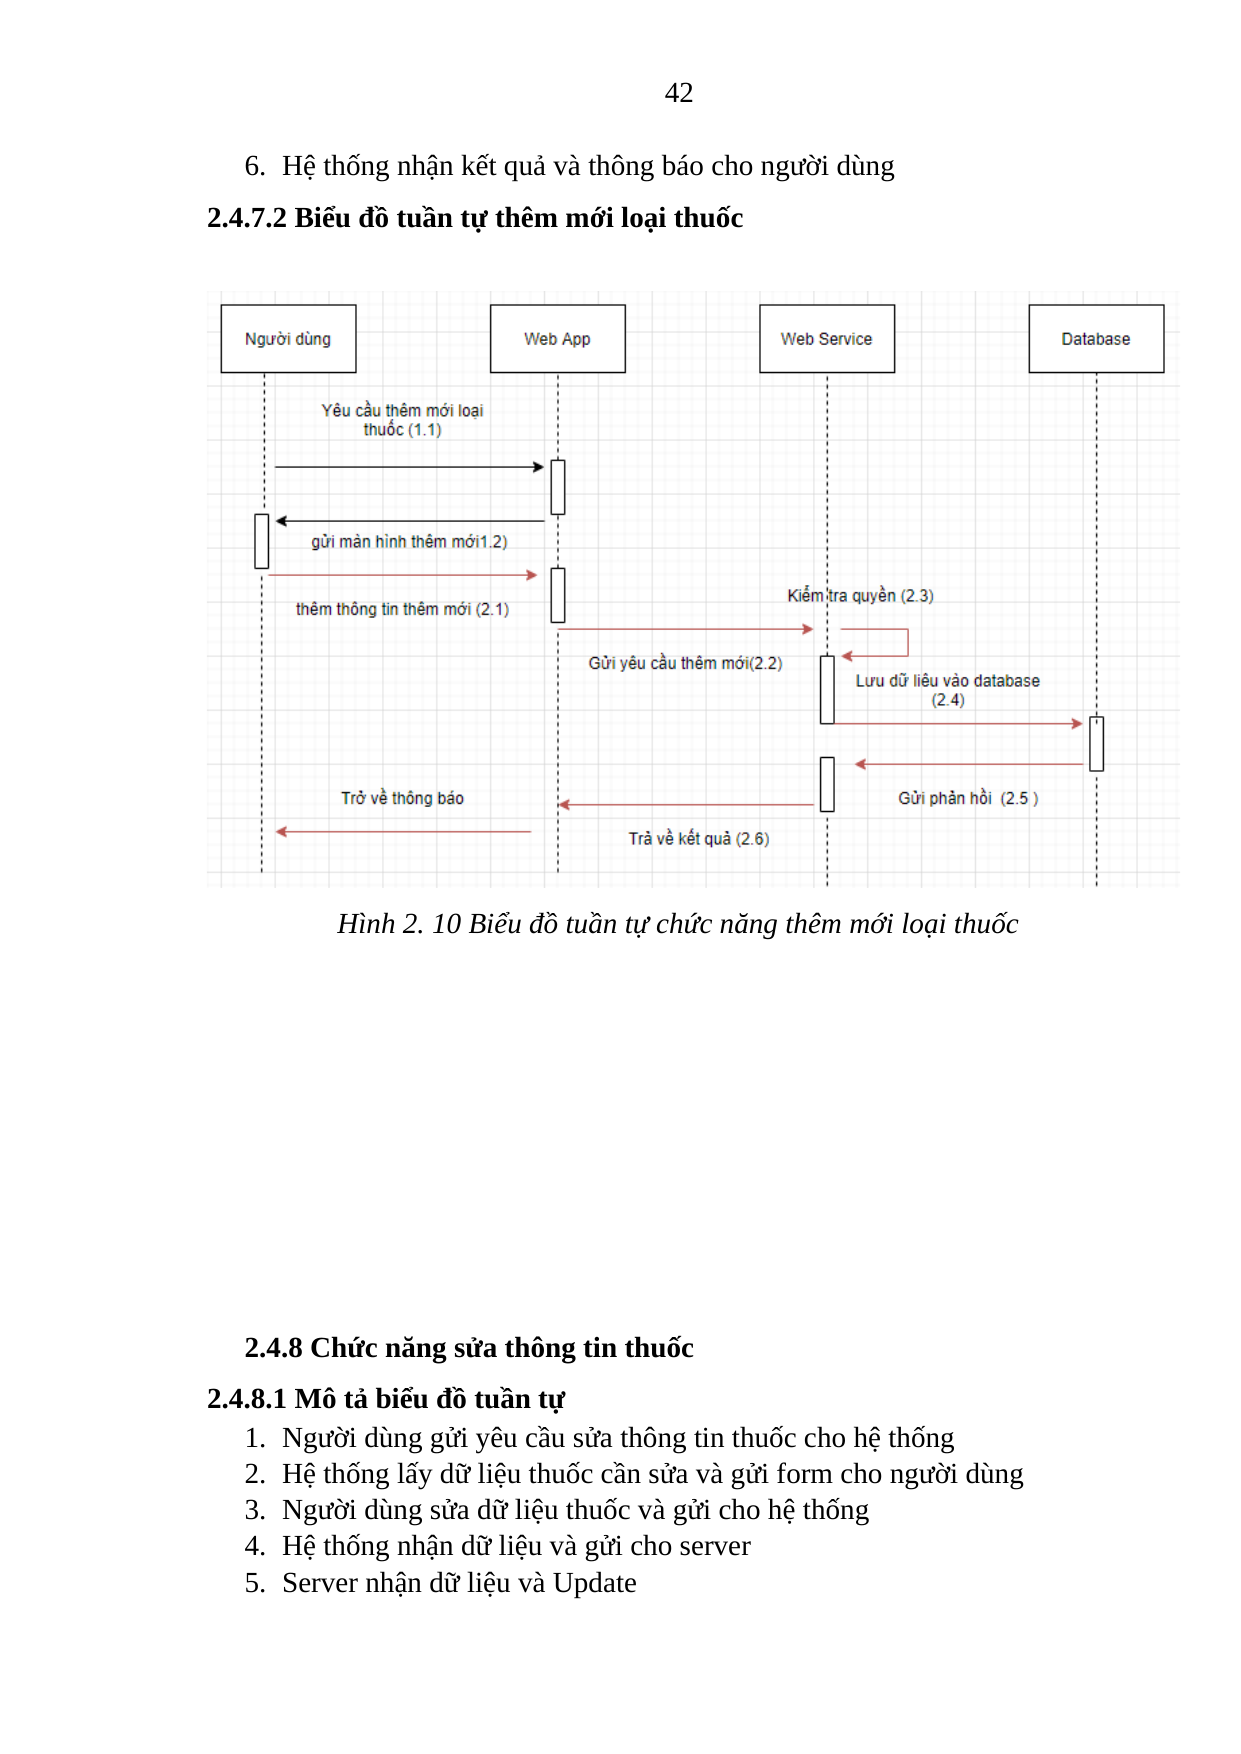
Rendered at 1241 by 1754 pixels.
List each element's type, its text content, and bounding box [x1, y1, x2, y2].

list Hệ thống nhận dữ liệu và gửi cho server [244, 1528, 1152, 1562]
list Hệ thống nhận kết quả và thông báo cho người dùng [244, 148, 1152, 181]
subtitle 2.4.7.2 Biểu đồ tuần tự thêm mới loại thuốc [207, 201, 1152, 234]
list Người dùng gửi yêu cầu sửa thông tin thuốc cho hệ thống [244, 1420, 1152, 1454]
list Hệ thống lấy dữ liệu thuốc cần sửa và gửi form cho người dùng [244, 1456, 1152, 1490]
list Server nhận dữ liệu và Update [244, 1565, 1152, 1598]
subtitle 2.4.8 Chức năng sửa thông tin thuốc [244, 1331, 1152, 1364]
list Người dùng sửa dữ liệu thuốc và gửi cho hệ thống [244, 1492, 1152, 1526]
picture [206, 291, 1181, 888]
subtitle 2.4.8.1 Mô tả biểu đồ tuần tự [207, 1382, 1152, 1415]
